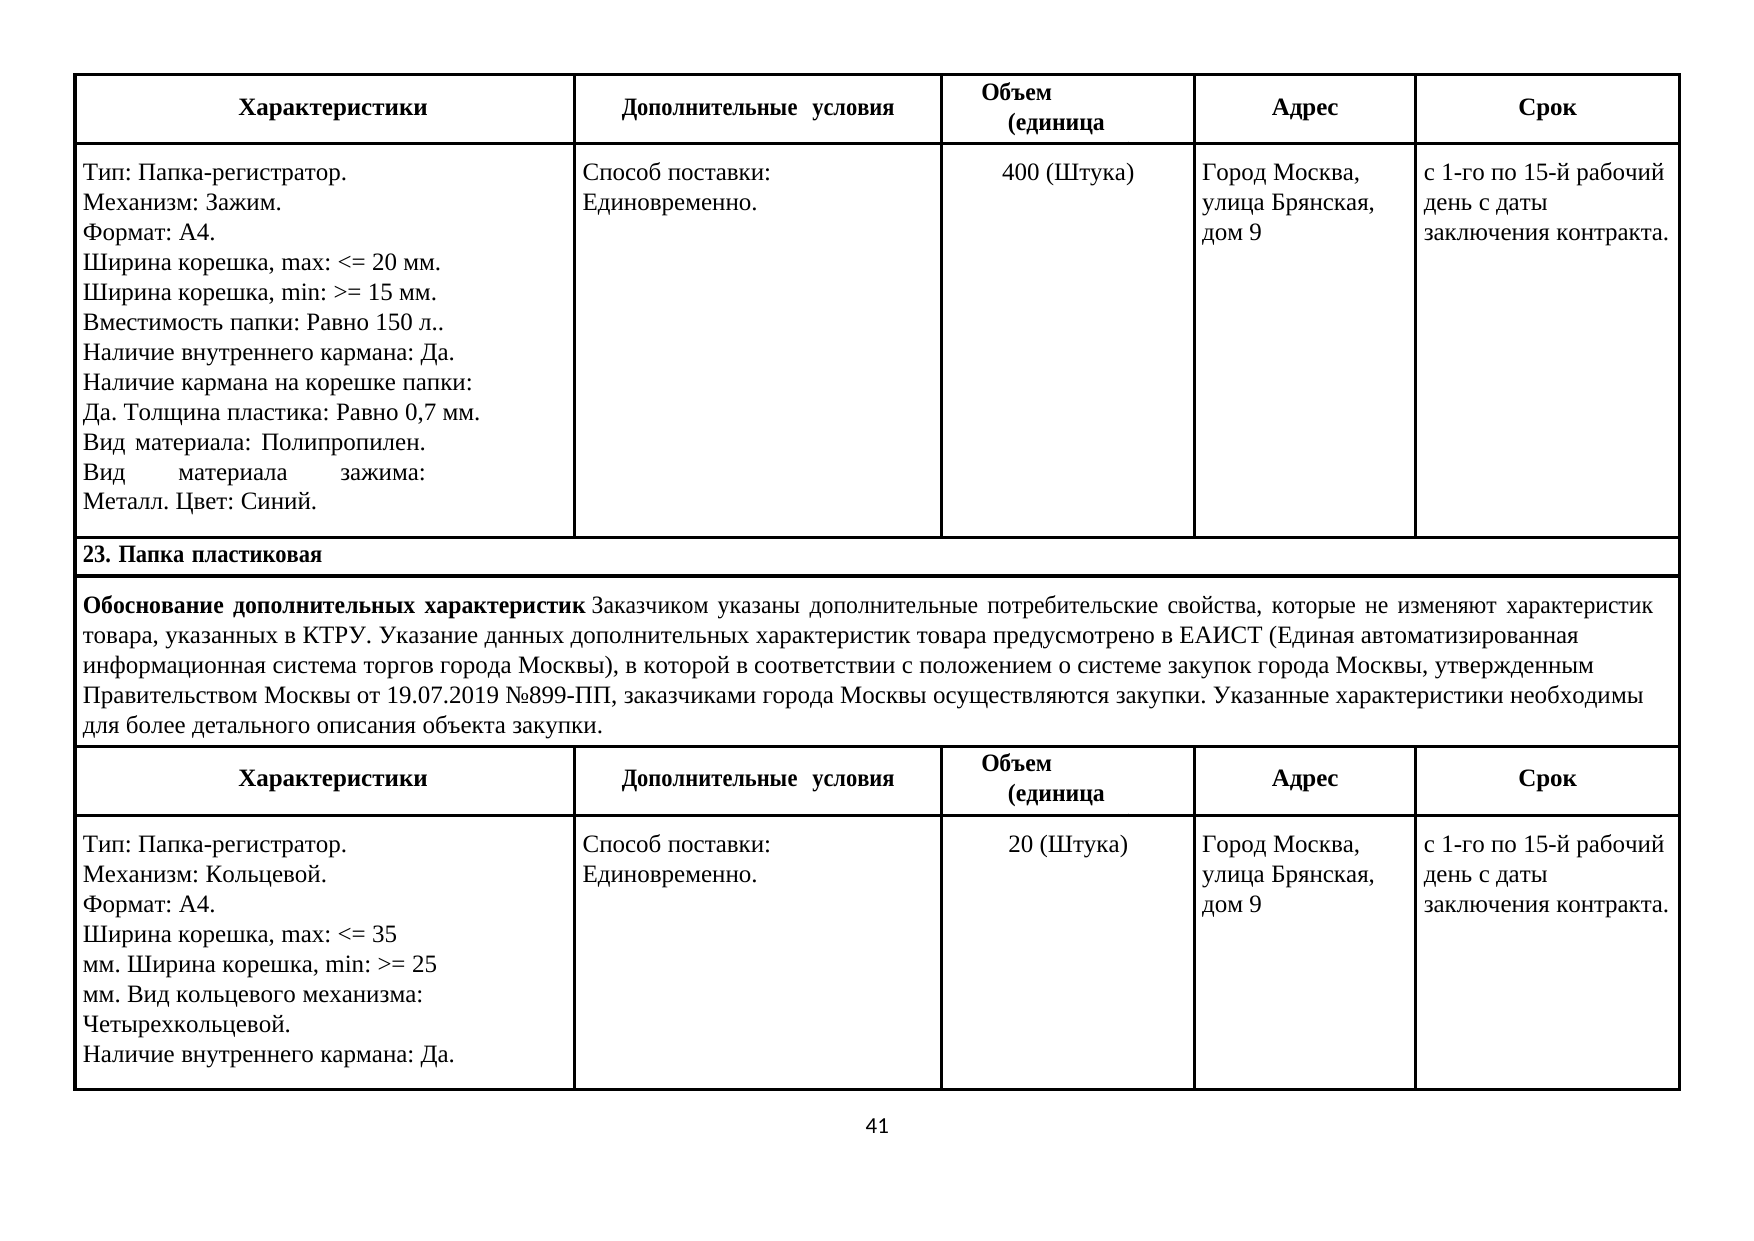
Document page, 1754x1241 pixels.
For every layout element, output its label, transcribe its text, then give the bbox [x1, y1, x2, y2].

table_header Объем (единица измерения) [943, 76, 1193, 142]
table_header Срок [1417, 76, 1678, 142]
table_cell 400 (Штука) [943, 145, 1193, 536]
table_cell Объем (единица измерения) [943, 748, 1193, 813]
table_header Характеристики [77, 76, 573, 142]
table_cell Способ поставки: Единовременно. [576, 145, 940, 536]
table_cell Срок [1417, 748, 1678, 813]
table_cell Способ поставки: Единовременно. [576, 817, 940, 1088]
table_cell Тип: Папка-регистратор. Механизм: Зажим. Формат: A4. Ширина корешка, max: <= 20 мм. Ширина корешка, min: >= 15 мм. Вместимость папки: Равно 150 л.. Наличие внутреннего кармана: Да. Наличие кармана на корешке папки: Да. Толщина пластика: Равно 0,7 мм. Вид материала: Полипропилен. Вид материала зажима: Металл. Цвет: Синий. [77, 145, 573, 536]
table_cell 23. Папка пластиковая [77, 539, 1678, 574]
table_cell c 1-го по 15-й рабочий день c даты заключения контракта. [1417, 817, 1678, 1088]
table_cell 20 (Штука) [943, 817, 1193, 1088]
table_cell Город Москва, улица Брянская, дом 9 [1196, 145, 1414, 536]
table_header Дополнительные условия [576, 76, 940, 142]
table_cell Дополнительные условия [576, 748, 940, 813]
table_header Адрес [1196, 76, 1414, 142]
table_cell Город Москва, улица Брянская, дом 9 [1196, 817, 1414, 1088]
table_cell Обоснование дополнительных характеристик Заказчиком указаны дополнительные потребительские свойства, которые не изменяют характеристик товара, указанных в КТРУ. Указание данных дополнительных характеристик товара предусмотрено в ЕАИСТ (Единая автоматизированная информационная система торгов города Москвы), в которой в соответствии с положением о системе закупок города Москвы, утвержденным Правительством Москвы от 19.07.2019 №899-ПП, заказчиками города Москвы осуществляются закупки. Указанные характеристики необходимы для более детального описания объекта закупки. [77, 578, 1678, 745]
table_cell Тип: Папка-регистратор. Механизм: Кольцевой. Формат: A4. Ширина корешка, max: <= 35 мм. Ширина корешка, min: >= 25 мм. Вид кольцевого механизма: Четырехкольцевой. Наличие внутреннего кармана: Да. [77, 817, 573, 1088]
table_cell Характеристики [77, 748, 573, 813]
table_cell Адрес [1196, 748, 1414, 813]
table_cell c 1-го по 15-й рабочий день c даты заключения контракта. [1417, 145, 1678, 536]
